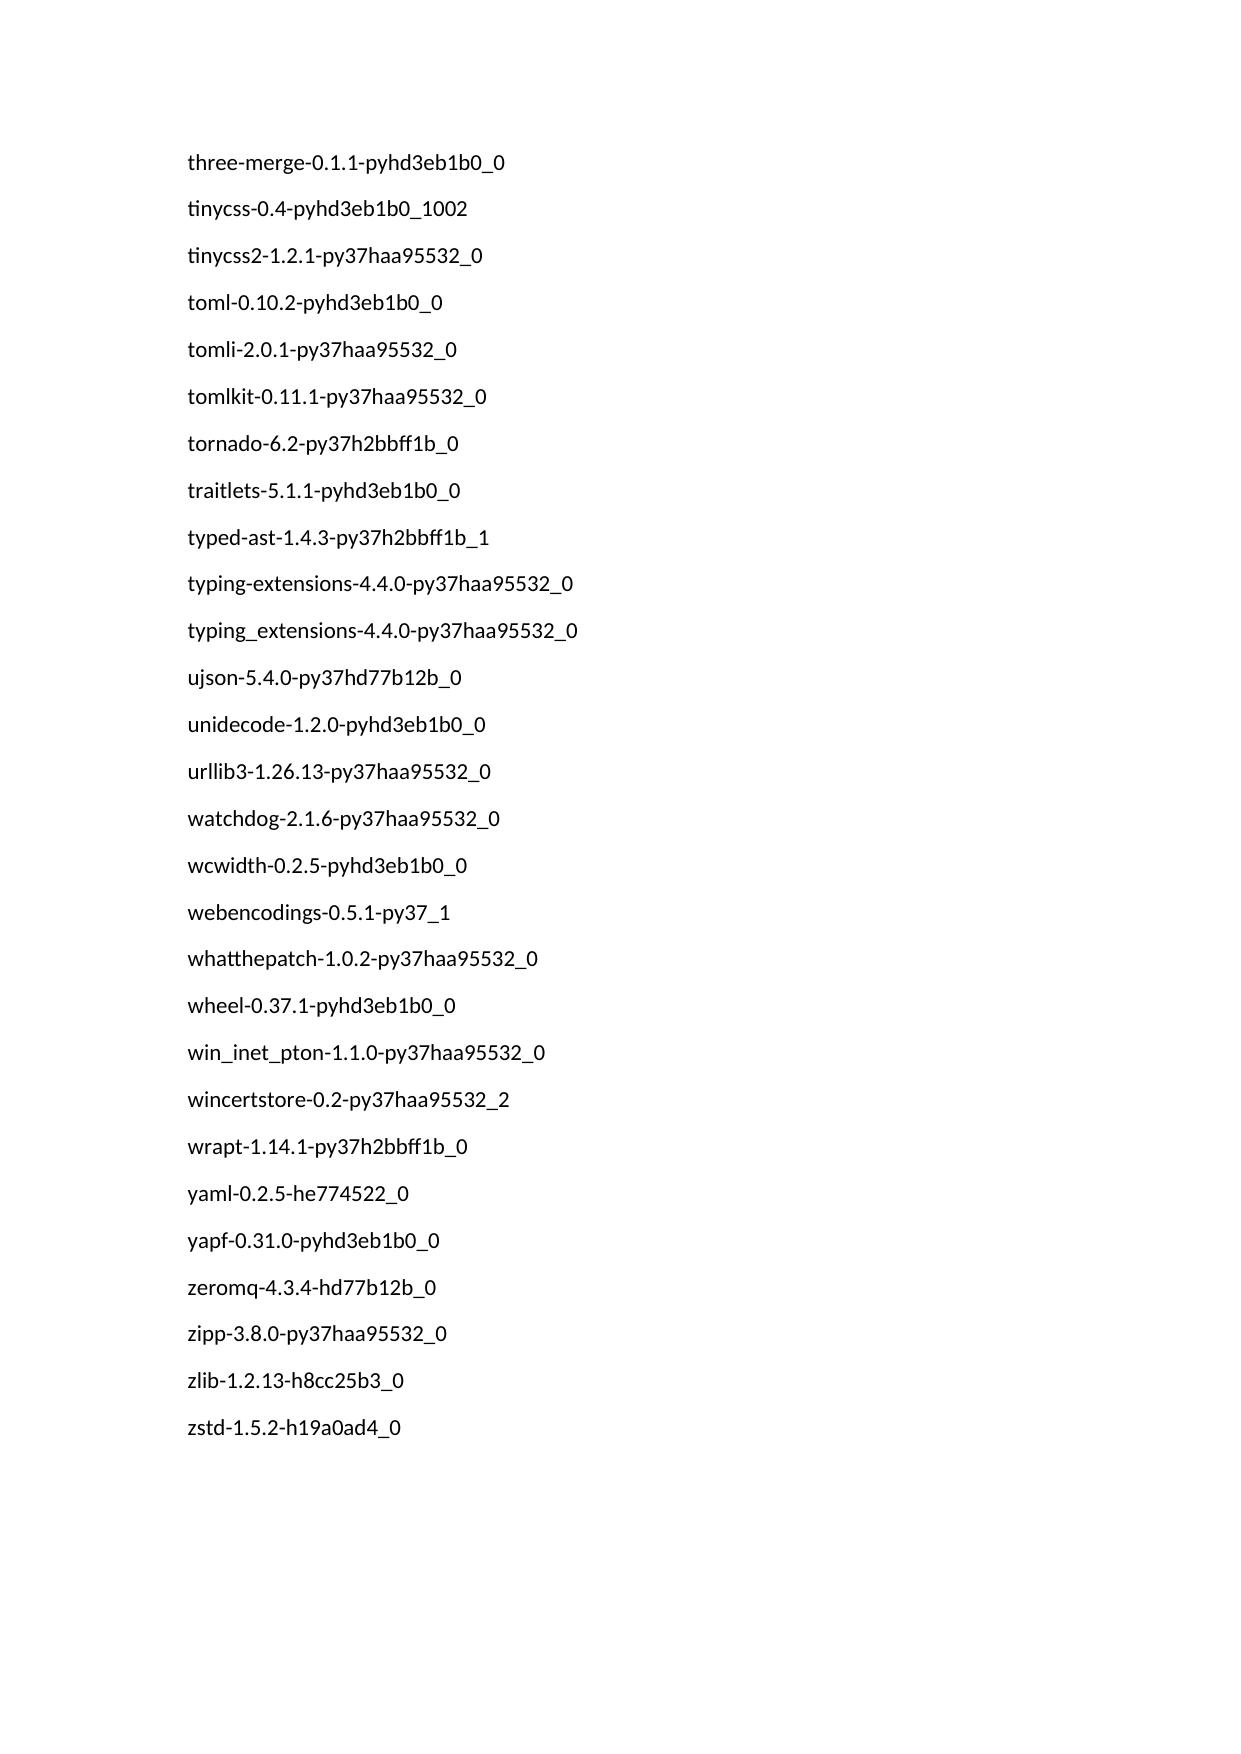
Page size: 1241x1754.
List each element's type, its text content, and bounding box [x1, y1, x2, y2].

text zipp-3.8.0-py37haa95532_0 [177, 1319, 1063, 1347]
text traitlets-5.1.1-pyhd3eb1b0_0 [177, 476, 1063, 504]
text tinycss-0.4-pyhd3eb1b0_1002 [177, 194, 1063, 222]
text toml-0.10.2-pyhd3eb1b0_0 [177, 288, 1063, 316]
text unidecode-1.2.0-pyhd3eb1b0_0 [177, 710, 1063, 738]
text wrapt-1.14.1-py37h2bbff1b_0 [177, 1132, 1063, 1160]
text urllib3-1.26.13-py37haa95532_0 [177, 757, 1063, 785]
text yapf-0.31.0-pyhd3eb1b0_0 [177, 1226, 1063, 1254]
text tornado-6.2-py37h2bbff1b_0 [177, 429, 1063, 457]
text win_inet_pton-1.1.0-py37haa95532_0 [177, 1038, 1063, 1066]
text whatthepatch-1.0.2-py37haa95532_0 [177, 944, 1063, 972]
text typed-ast-1.4.3-py37h2bbff1b_1 [177, 523, 1063, 551]
text zlib-1.2.13-h8cc25b3_0 [177, 1366, 1063, 1394]
text ujson-5.4.0-py37hd77b12b_0 [177, 663, 1063, 691]
text watchdog-2.1.6-py37haa95532_0 [177, 804, 1063, 832]
text tomlkit-0.11.1-py37haa95532_0 [177, 382, 1063, 410]
text wcwidth-0.2.5-pyhd3eb1b0_0 [177, 851, 1063, 879]
text tinycss2-1.2.1-py37haa95532_0 [177, 241, 1063, 269]
text typing-extensions-4.4.0-py37haa95532_0 [177, 569, 1063, 597]
text three-merge-0.1.1-pyhd3eb1b0_0 [177, 148, 1063, 176]
text webencodings-0.5.1-py37_1 [177, 898, 1063, 926]
text zeromq-4.3.4-hd77b12b_0 [177, 1273, 1063, 1301]
text tomli-2.0.1-py37haa95532_0 [177, 335, 1063, 363]
text zstd-1.5.2-h19a0ad4_0 [177, 1413, 1063, 1441]
text wheel-0.37.1-pyhd3eb1b0_0 [177, 991, 1063, 1019]
text wincertstore-0.2-py37haa95532_2 [177, 1085, 1063, 1113]
text typing_extensions-4.4.0-py37haa95532_0 [177, 616, 1063, 644]
text yaml-0.2.5-he774522_0 [177, 1179, 1063, 1207]
